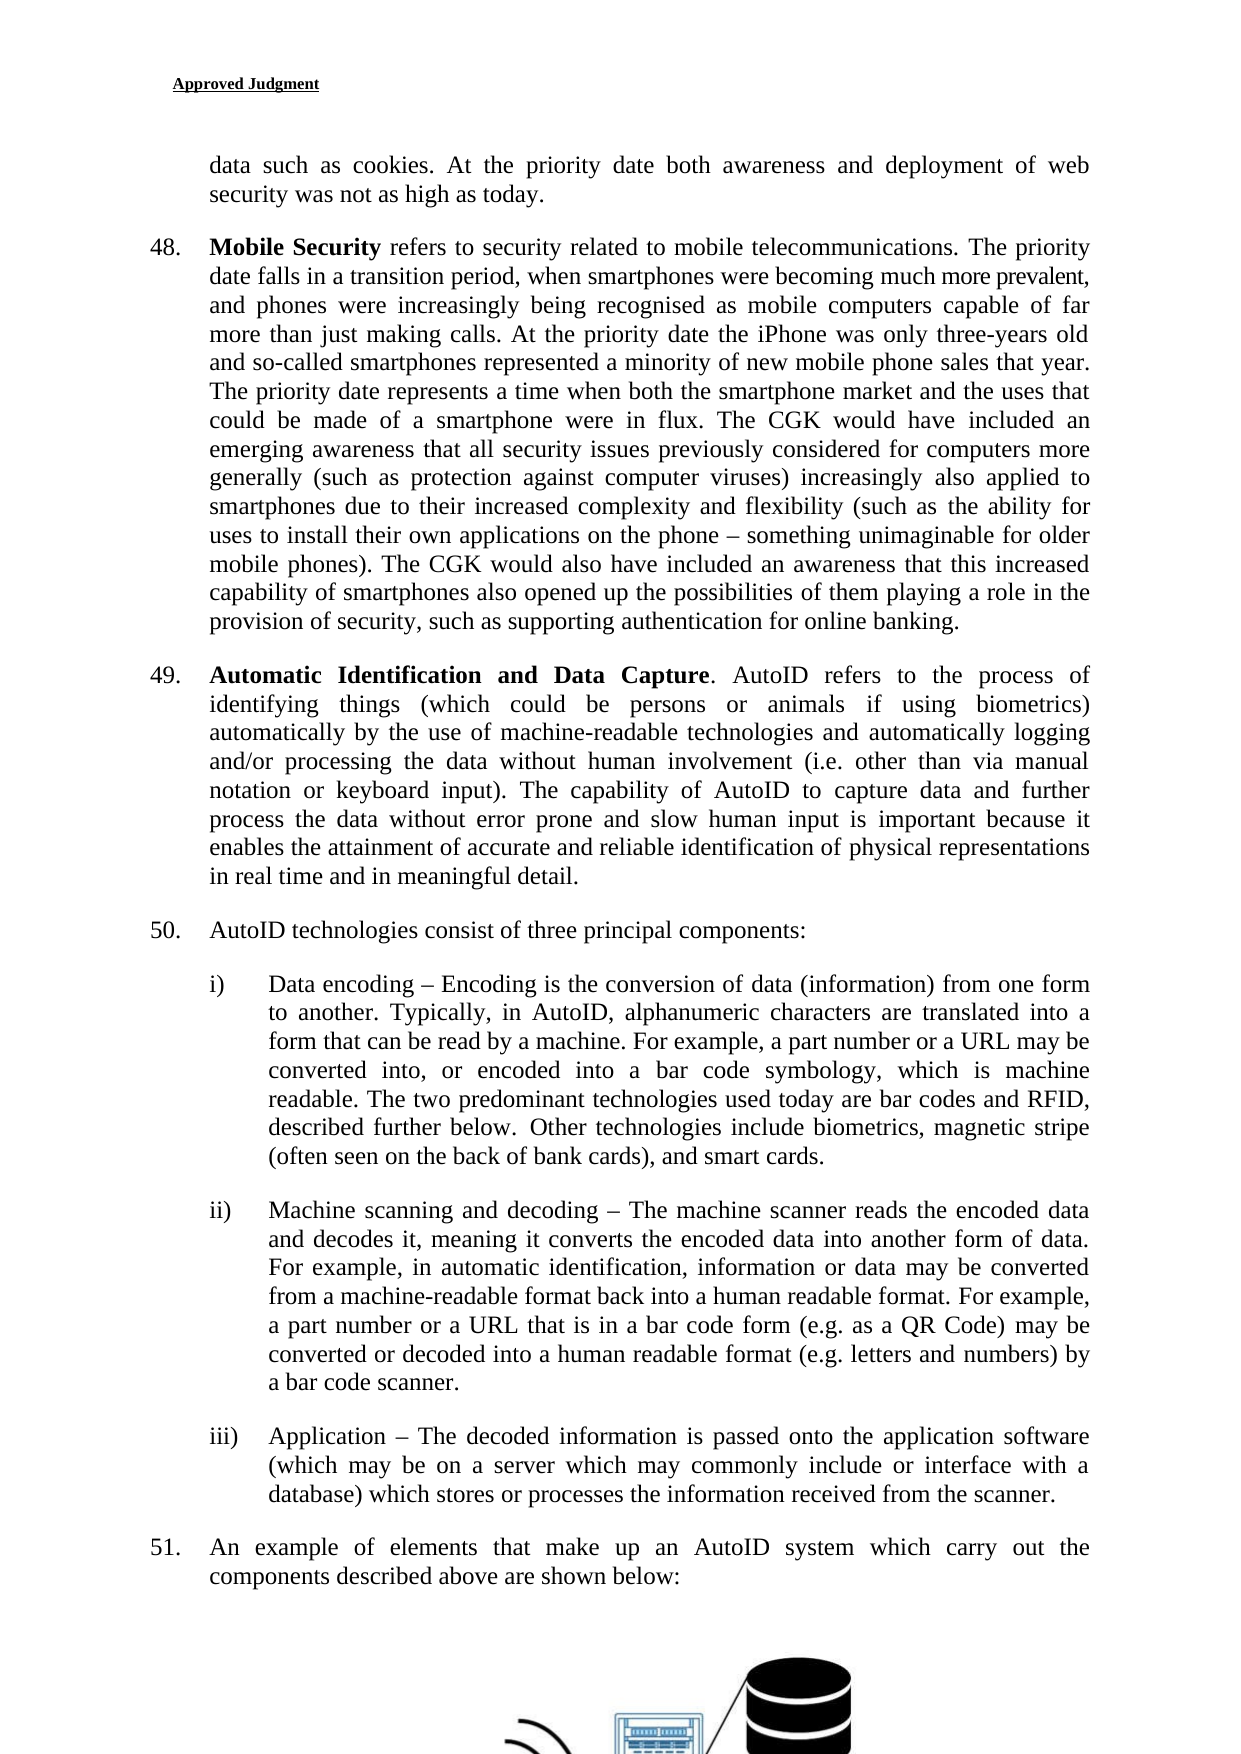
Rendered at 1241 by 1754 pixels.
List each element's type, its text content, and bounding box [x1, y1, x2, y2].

list Application – The decoded information is passed onto the application software (which may be on a server which may commonly include or interface with a database) which stores or processes the information received from the scanner. [209, 1421, 1090, 1507]
list Data encoding – Encoding is the conversion of data (information) from one form to another. Typically, in AutoID, alphanumeric characters are translated into a form that can be read by a machine. For example, a part number or a URL may be converted into, or encoded into a bar code symbology, which is machine readable. The two predominant technologies used today are bar codes and RFID, described further below. Other technologies include biometrics, magnetic stripe (often seen on the back of bank cards), and smart cards. [209, 969, 1090, 1170]
text AutoID technologies consist of three principal components: [150, 915, 1090, 944]
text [150, 150, 1090, 207]
text An example of elements that make up an AutoID system which carry out the components described above are shown below: [150, 1532, 1090, 1590]
picture [224, 1650, 857, 1754]
list Machine scanning and decoding – The machine scanner reads the encoded data and decodes it, meaning it converts the encoded data into another form of data. For example, in automatic identification, information or data may be converted from a machine-readable format back into a human readable format. For example, a part number or a URL that is in a bar code form (e.g. as a QR Code) may be converted or decoded into a human readable format (e.g. letters and numbers) by a bar code scanner. [209, 1195, 1090, 1396]
text Automatic Identification and Data Capture. AutoID refers to the process of identifying things (which could be persons or animals if using biometrics) automatically by the use of machine-readable technologies and automatically logging and/or processing the data without human involvement (i.e. other than via manual notation or keyboard input). The capability of AutoID to capture data and further process the data without error prone and slow human input is important because it enables the attainment of accurate and reliable identification of physical representations in real time and in meaningful detail. [150, 660, 1090, 890]
text Mobile Security refers to security related to mobile telecommunications. The priority date falls in a transition period, when smartphones were becoming much more prevalent, and phones were increasingly being recognised as mobile computers capable of far more than just making calls. At the priority date the iPhone was only three-years old and so-called smartphones represented a minority of new mobile phone sales that year. The priority date represents a time when both the smartphone market and the uses that could be made of a smartphone were in flux. The CGK would have included an emerging awareness that all security issues previously considered for computers more generally (such as protection against computer viruses) increasingly also applied to smartphones due to their increased complexity and flexibility (such as the ability for uses to install their own applications on the phone – something unimaginable for older mobile phones). The CGK would also have included an awareness that this increased capability of smartphones also opened up the possibilities of them playing a role in the provision of security, such as supporting authentication for online banking. [150, 232, 1090, 635]
